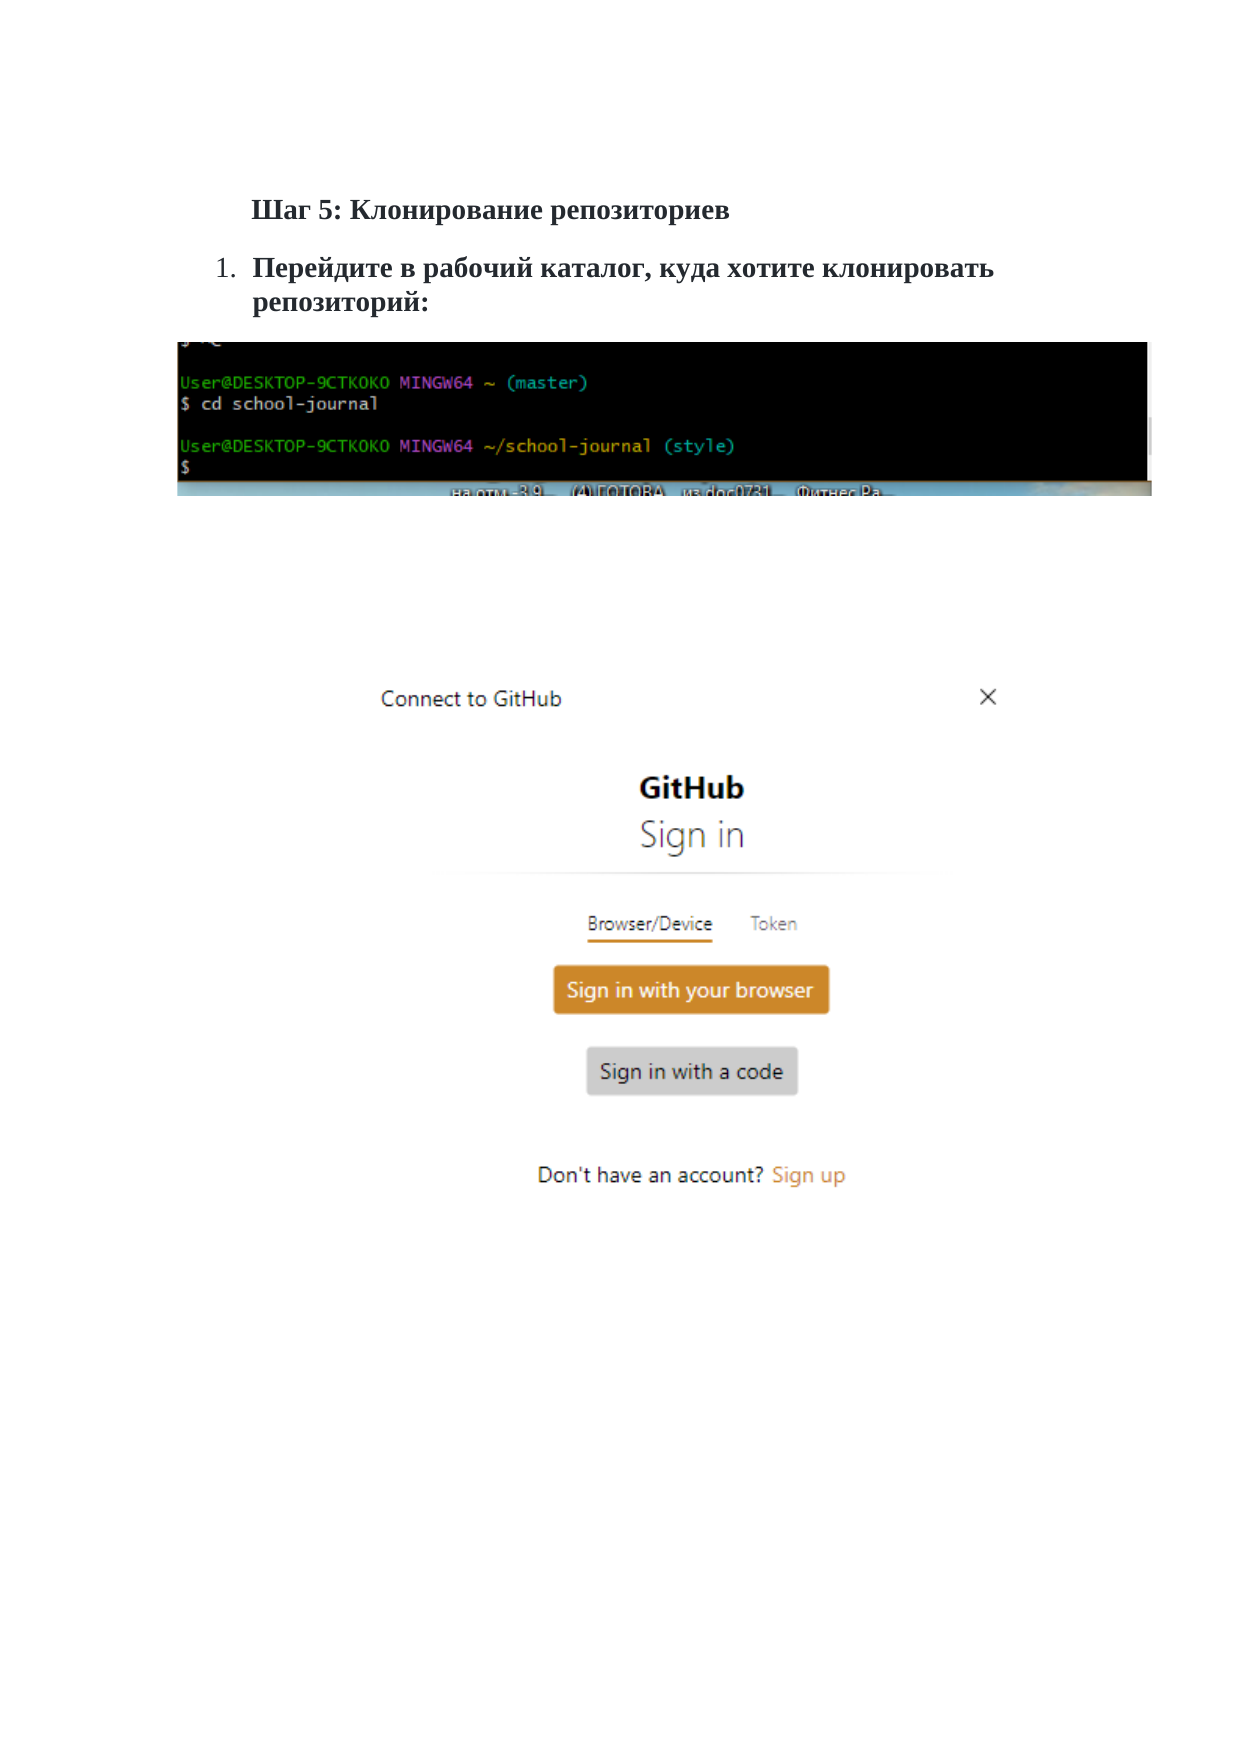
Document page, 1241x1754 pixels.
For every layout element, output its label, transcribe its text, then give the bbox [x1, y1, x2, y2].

list Перейдите в рабочий каталог, куда хотите клонировать репозиторий: [215, 250, 1152, 317]
subtitle Шаг 5: Клонирование репозиториев [177, 192, 1152, 225]
picture [367, 672, 1015, 1228]
picture [177, 342, 1152, 496]
